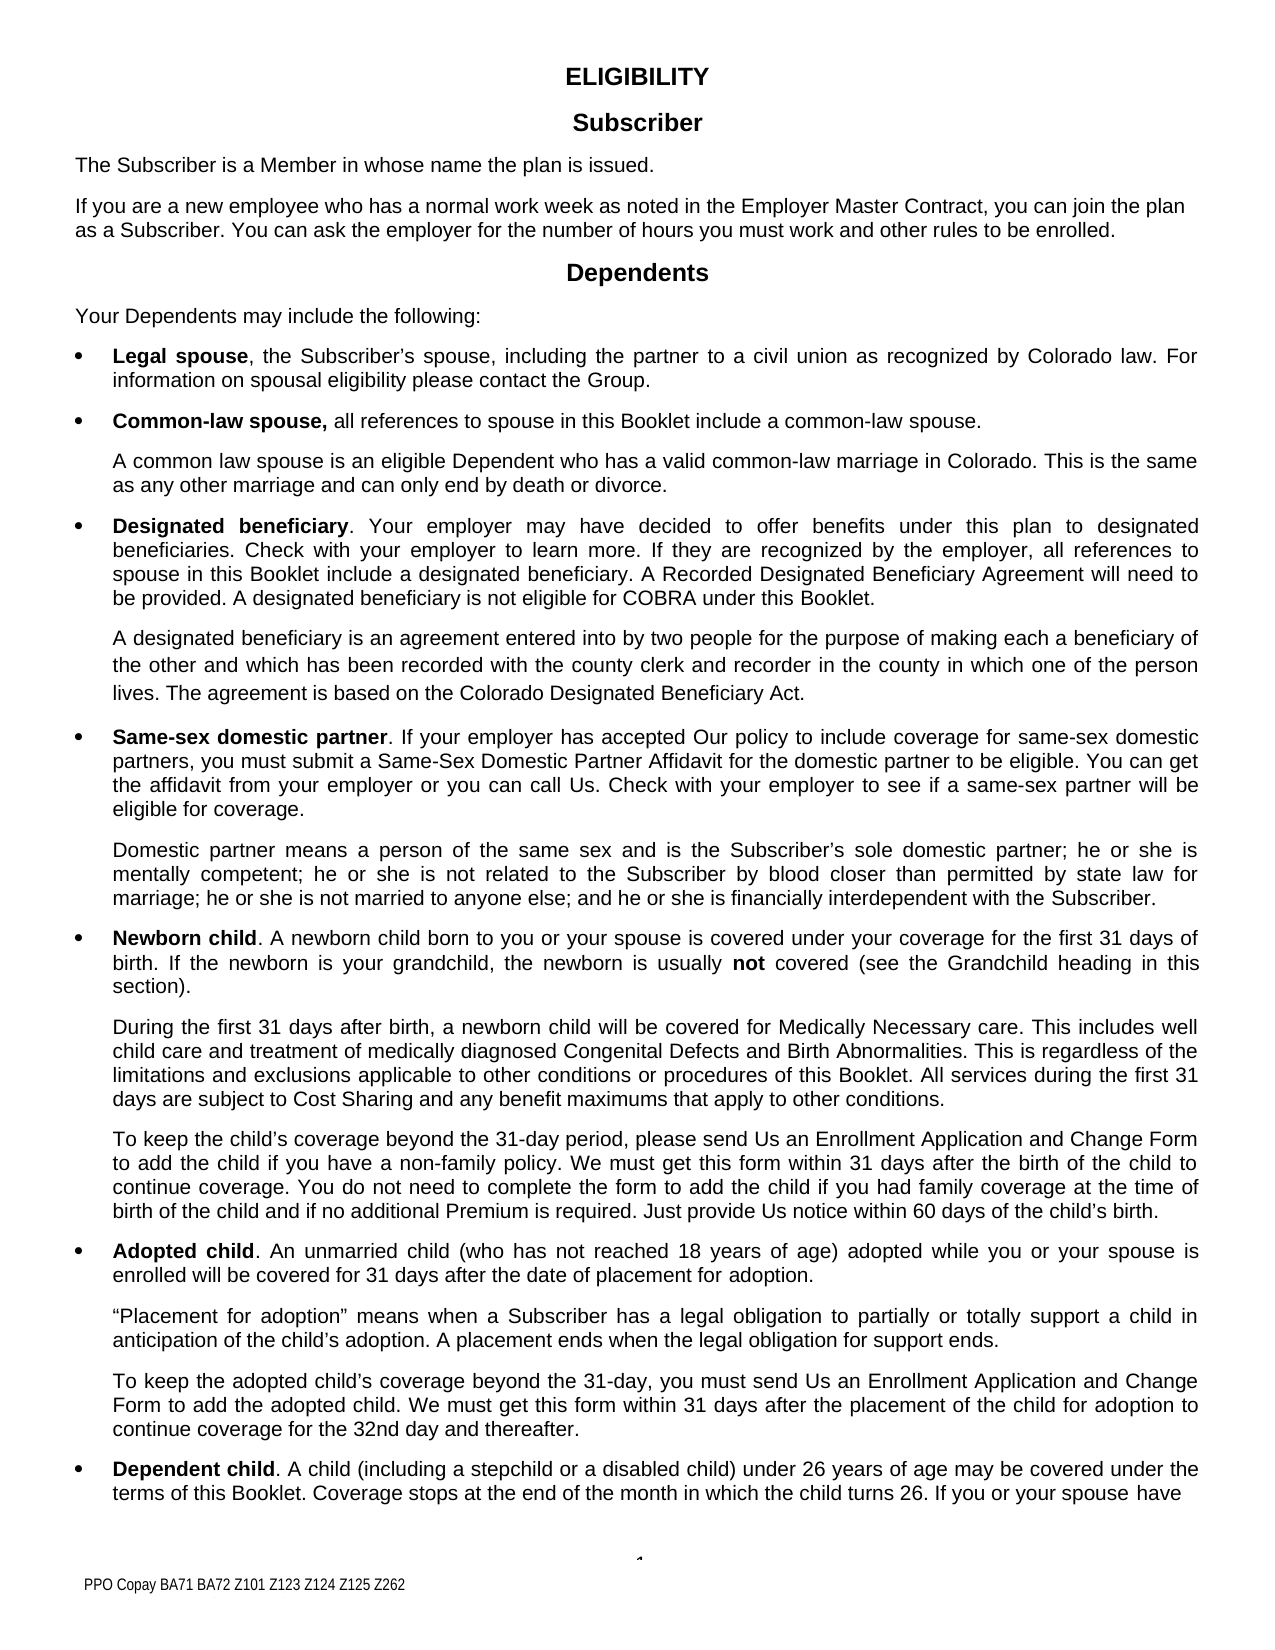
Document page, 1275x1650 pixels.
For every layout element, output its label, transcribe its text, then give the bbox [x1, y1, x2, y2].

text To keep the child’s coverage beyond the 31-day period, please send Us an Enrollment Application and Change Form to add the child if you have a non-family policy. We must get this form within 31 days after the birth of the child to continue coverage. You do not need to complete the form to add the child if you had family coverage at the time of birth of the child and if no additional Premium is required. Just provide Us notice within 60 days of the child’s birth. [112, 1127, 1200, 1223]
text A designated beneficiary is an agreement entered into by two people for the purpose of making each a beneficiary of the other and which has been recorded with the county clerk and recorder in the county in which one of the person lives. The agreement is based on the Colorado Designated Beneficiary Act. [112, 626, 1200, 705]
subtitle Dependents [438, 258, 836, 287]
list Designated beneficiary. Your employer may have decided to offer benefits under this plan to designated beneficiaries. Check with your employer to learn more. If they are recognized by the employer, all references to spouse in this Booklet include a designated beneficiary. A Recorded Designated Beneficiary Agreement will need to be provided. A designated beneficiary is not eligible for COBRA under this Booklet. [75, 513, 1200, 609]
list Newborn child. A newborn child born to you or your spouse is covered under your coverage for the first 31 days of birth. If the newborn is your grandchild, the newborn is usually not covered (see the Grandchild heading in this section). [75, 926, 1200, 998]
list Adopted child. An unmarried child (who has not reached 18 years of age) adopted while you or your spouse is enrolled will be covered for 31 days after the date of placement for adoption. [75, 1240, 1200, 1287]
text To keep the adopted child’s coverage beyond the 31-day, you must send Us an Enrollment Application and Change Form to add the adopted child. We must get this form within 31 days after the placement of the child for adoption to continue coverage for the 32nd day and thereafter. [112, 1368, 1200, 1440]
subtitle ELIGIBILITY [438, 62, 836, 91]
text Your Dependents may include the following: [75, 304, 1212, 328]
text Domestic partner means a person of the same sex and is the Subscriber’s sole domestic partner; he or she is mentally competent; he or she is not related to the Subscriber by blood closer than permitted by state law for marriage; he or she is not married to anyone else; and he or she is financially interdependent with the Subscriber. [112, 837, 1200, 909]
subtitle Subscriber [438, 108, 836, 137]
list Common-law spouse, all references to spouse in this Booklet include a common-law spouse. [75, 408, 1212, 432]
text The Subscriber is a Member in whose name the plan is issued. [75, 153, 1212, 177]
text A common law spouse is an eligible Dependent who has a valid common-law marriage in Colorado. This is the same as any other marriage and can only end by death or divorce. [112, 449, 1200, 497]
list Legal spouse, the Subscriber’s spouse, including the partner to a civil union as recognized by Colorado law. For information on spousal eligibility please contact the Group. [75, 344, 1200, 392]
list Dependent child. A child (including a stepchild or a disabled child) under 26 years of age may be covered under the terms of this Booklet. Coverage stops at the end of the month in which the child turns 26. If you or your spouse have [75, 1457, 1200, 1505]
text During the first 31 days after birth, a newborn child will be covered for Medically Necessary care. This includes well child care and treatment of medically diagnosed Congenital Defects and Birth Abnormalities. This is regardless of the limitations and exclusions applicable to other conditions or procedures of this Booklet. All services during the first 31 days are subject to Cost Sharing and any benefit maximums that apply to other conditions. [112, 1015, 1200, 1111]
text “Placement for adoption” means when a Subscriber has a legal obligation to partially or totally support a child in anticipation of the child’s adoption. A placement ends when the legal obligation for support ends. [112, 1304, 1200, 1352]
text If you are a new employee who has a normal work week as noted in the Employer Master Contract, you can join the plan as a Subscriber. You can ask the employer for the number of hours you must work and other rules to be enrolled. [75, 194, 1191, 242]
list Same-sex domestic partner. If your employer has accepted Our policy to include coverage for same-sex domestic partners, you must submit a Same-Sex Domestic Partner Affidavit for the domestic partner to be eligible. You can get the affidavit from your employer or you can call Us. Check with your employer to see if a same-sex partner will be eligible for coverage. [75, 725, 1200, 821]
